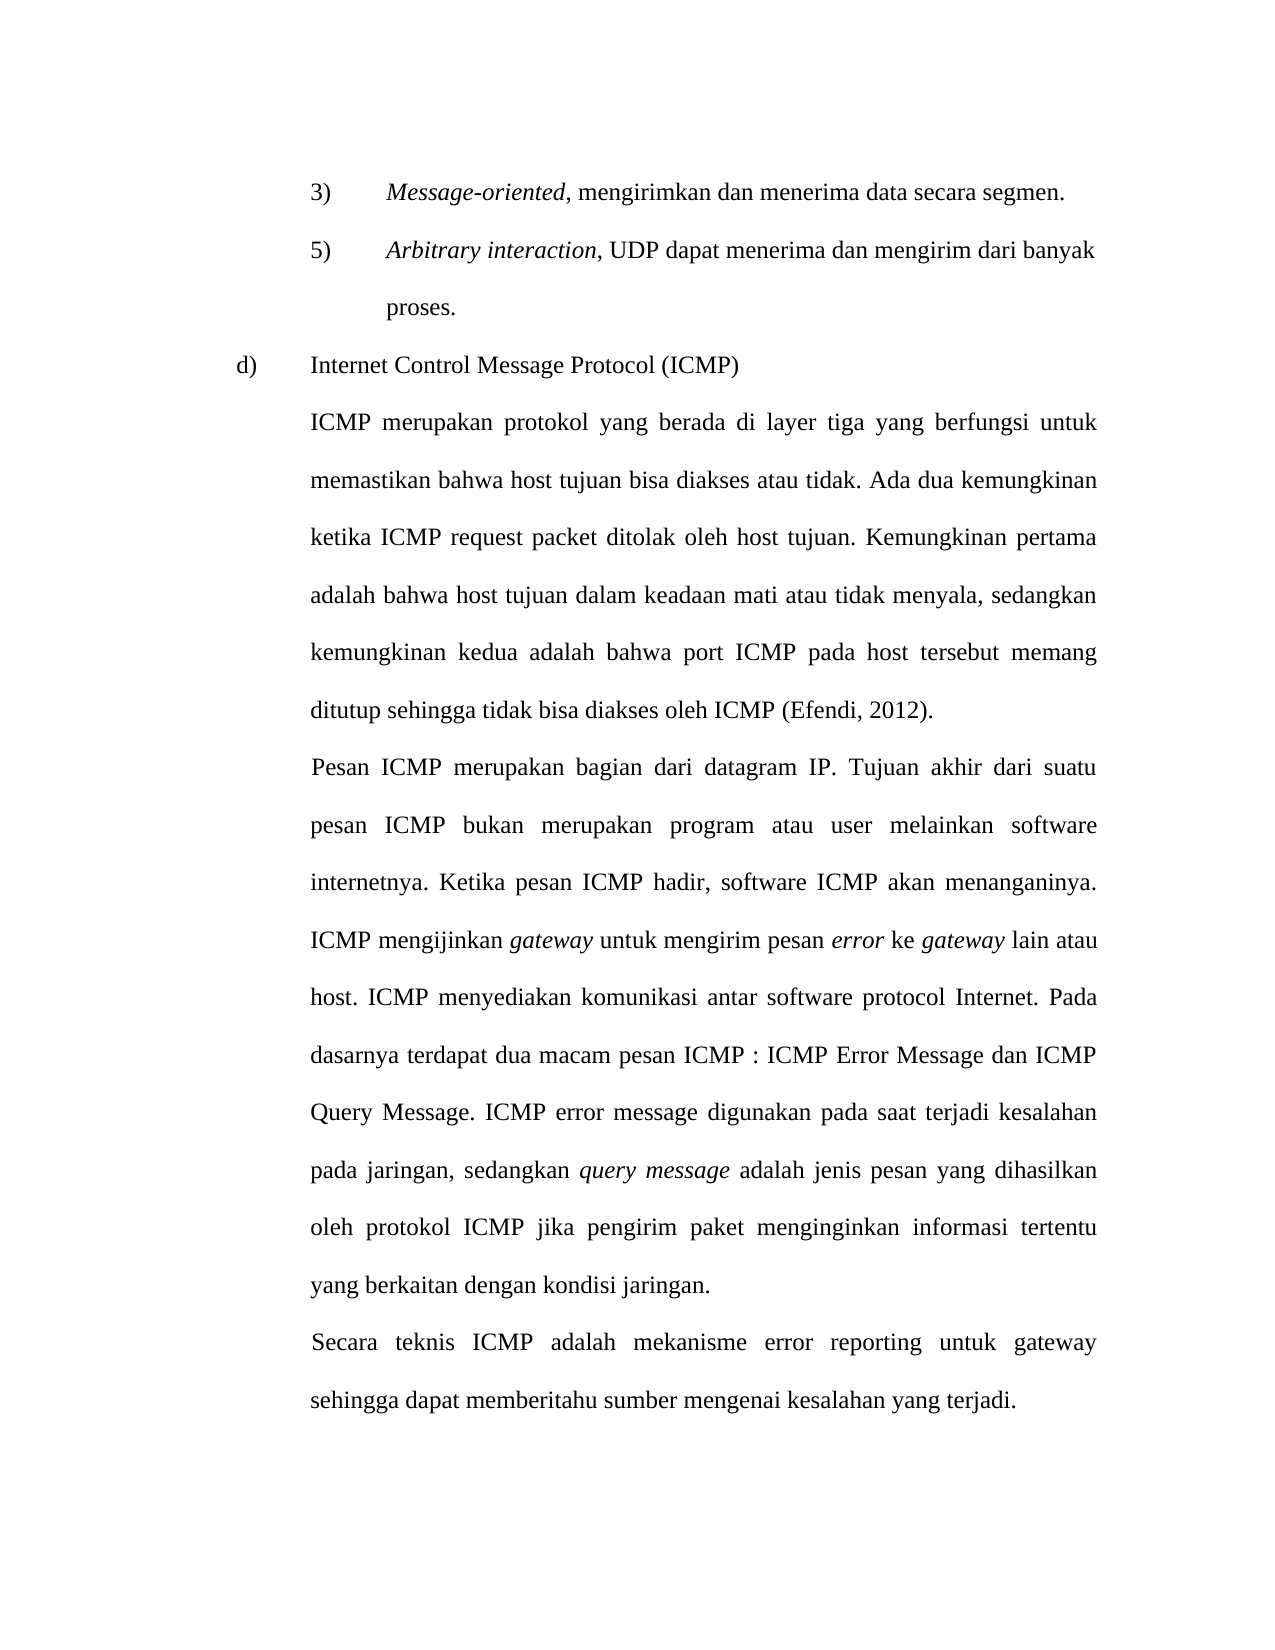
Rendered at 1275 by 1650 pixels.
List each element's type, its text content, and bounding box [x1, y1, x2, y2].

list proses. [385, 292, 1098, 321]
text ICMP merupakan protokol yang berada di layer tiga yang berfungsi untuk memastikan bahwa host tujuan bisa diakses atau tidak. Ada dua kemungkinan ketika ICMP request packet ditolak oleh host tujuan. Kemungkinan pertama adalah bahwa host tujuan dalam keadaan mati atau tidak menyala, sedangkan kemungkinan kedua adalah bahwa port ICMP pada host tersebut memang ditutup sehingga tidak bisa diakses oleh ICMP (Efendi, 2012). [310, 407, 1098, 723]
text Pesan ICMP merupakan bagian dari datagram IP. Tujuan akhir dari suatu pesan ICMP bukan merupakan program atau user melainkan software internetnya. Ketika pesan ICMP hadir, software ICMP akan menanganinya. ICMP mengijinkan gateway untuk mengirim pesan error ke gateway lain atau host. ICMP menyediakan komunikasi antar software protocol Internet. Pada dasarnya terdapat dua macam pesan ICMP : ICMP Error Message dan ICMP Query Message. ICMP error message digunakan pada saat terjadi kesalahan pada jaringan, sedangkan query message adalah jenis pesan yang dihasilkan oleh protokol ICMP jika pengirim paket menginginkan informasi tertentu yang berkaitan dengan kondisi jaringan. [310, 752, 1098, 1298]
list Message-oriented, mengirimkan dan menerima data secara segmen. [310, 177, 1098, 206]
text Secara teknis ICMP adalah mekanisme error reporting untuk gateway sehingga dapat memberitahu sumber mengenai kesalahan yang terjadi. [310, 1327, 1098, 1413]
list Internet Control Message Protocol (ICMP) [236, 350, 1098, 378]
list Arbitrary interaction, UDP dapat menerima dan mengirim dari banyak [310, 235, 1098, 263]
